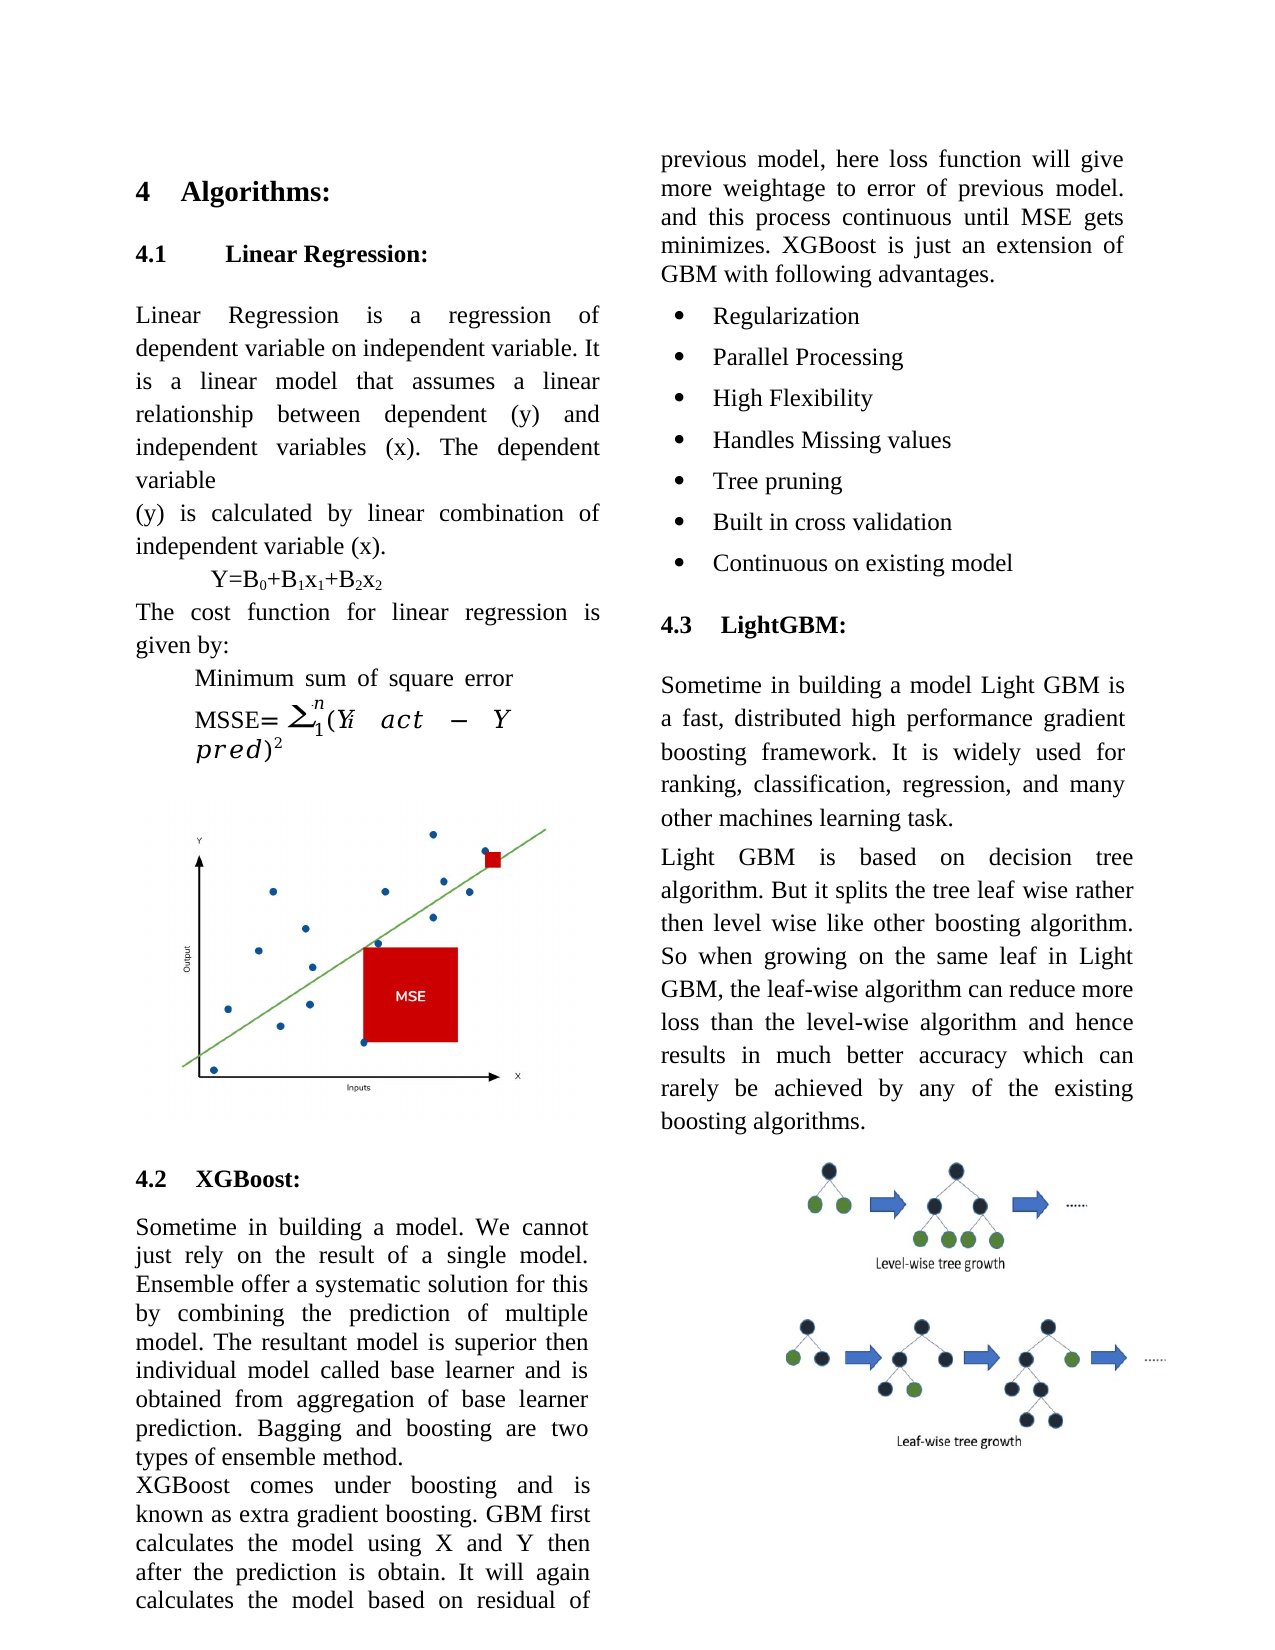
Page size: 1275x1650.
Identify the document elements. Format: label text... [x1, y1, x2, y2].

text Linear Regression is a regression of dependent variable on independent variable. It is a linear model that assumes a linear relationship between dependent (y) and independent variables (x). The dependent variable [135, 300, 600, 494]
text Minimum sum of square error MSSE= 𝑛(𝑌 𝑎𝑐𝑡 − 𝑌 𝑝𝑟𝑒𝑑)2 [194, 663, 513, 764]
list Parallel Processing [675, 342, 1137, 371]
text Y=B0+B1x1+B2x2 [210, 564, 604, 593]
subtitle Linear Regression: [135, 239, 604, 268]
list Regularization [675, 301, 1137, 330]
text XGBoost comes under boosting and is known as extra gradient boosting. GBM first calculates the model using X and Y then after the prediction is obtain. It will again calculates the model based on residual of previous model, here loss function will give more weightage to error of previous model. and this process continuous until MSE gets minimizes. XGBoost is just an extension of GBM with following advantages. [135, 1470, 590, 1614]
list Handles Missing values [675, 425, 1137, 454]
subtitle Algorithms: [135, 174, 604, 208]
subtitle XGBoost: [135, 1164, 604, 1193]
text Sometime in building a model. We cannot just rely on the result of a single model. Ensemble offer a systematic solution for this by combining the prediction of multiple model. The resultant model is superior then individual model called base learner and is obtained from aggregation of base learner prediction. Bagging and boosting are two types of ensemble method. [135, 1212, 588, 1470]
list Built in cross validation [675, 507, 1137, 536]
picture [135, 793, 576, 1125]
picture [785, 1319, 1166, 1449]
text The cost function for linear regression is given by: [135, 597, 600, 659]
text (y) is calculated by linear combination of independent variable (x). [135, 498, 600, 560]
list Tree pruning [675, 466, 1137, 494]
picture [807, 1162, 1088, 1272]
list Continuous on existing model [675, 548, 1137, 577]
text Light GBM is based on decision tree algorithm. But it splits the tree leaf wise rather then level wise like other boosting algorithm. So when growing on the same leaf in Light GBM, the leaf-wise algorithm can reduce more loss than the level-wise algorithm and hence results in much better accuracy which can rarely be achieved by any of the existing boosting algorithms. [661, 842, 1133, 1135]
subtitle LightGBM: [661, 610, 1137, 639]
list High Flexibility [675, 383, 1137, 412]
text Sometime in building a model Light GBM is a fast, distributed high performance gradient boosting framework. It is widely used for ranking, classification, regression, and many other machines learning task. [661, 671, 1125, 831]
text XGBoost comes under boosting and is known as extra gradient boosting. GBM first calculates the model using X and Y then after the prediction is obtain. It will again calculates the model based on residual of previous model, here loss function will give more weightage to error of previous model. and this process continuous until MSE gets minimizes. XGBoost is just an extension of GBM with following advantages. [661, 144, 1124, 288]
